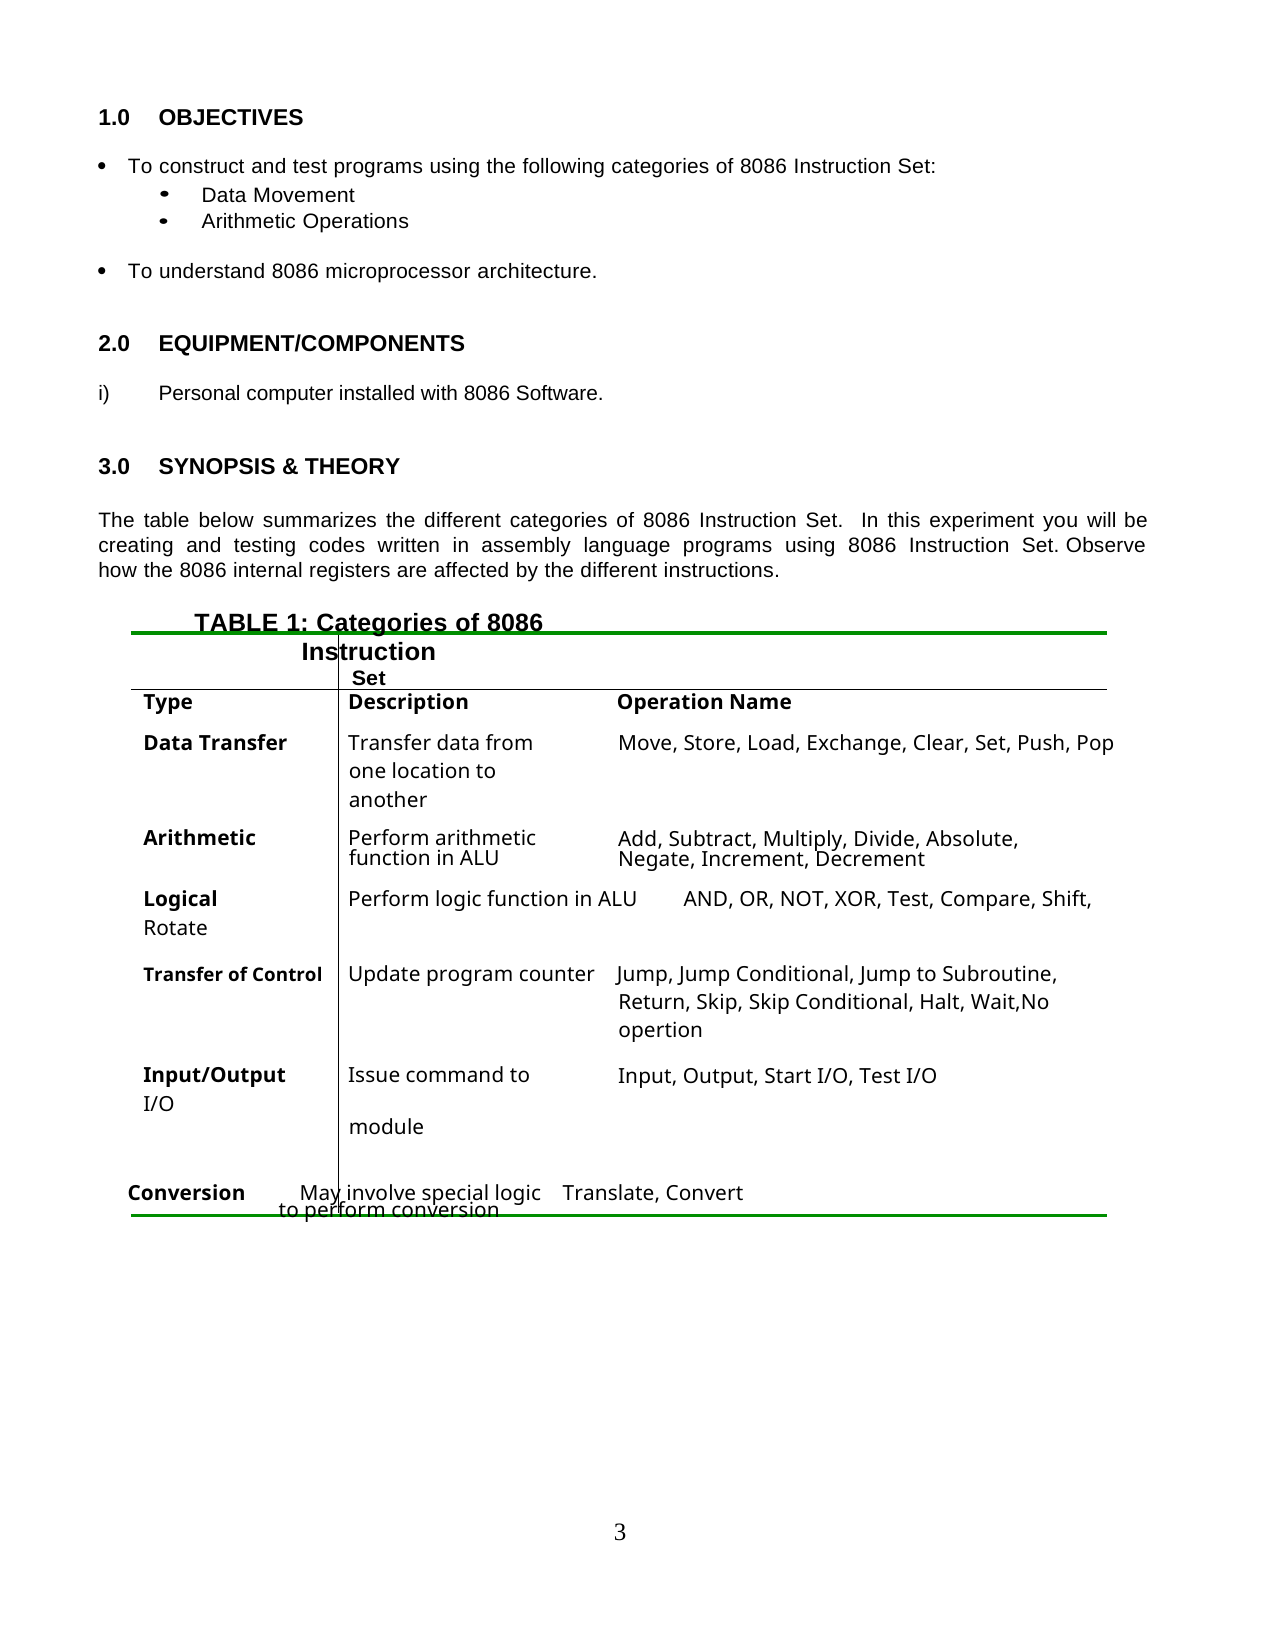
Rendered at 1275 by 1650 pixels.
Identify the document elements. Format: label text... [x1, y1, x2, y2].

subtitle SYNOPSIS & THEORY [98, 453, 1093, 479]
list Personal computer installed with 8086 Software. [98, 381, 1156, 405]
text The table below summarizes the different categories of 8086 Instruction Set. In this experiment you will be creating and testing codes written in assembly language programs using 8086 Instruction Set. Observe how the 8086 internal registers are affected by the different instructions. [98, 508, 1147, 582]
text to perform conversion [83, 1204, 1156, 1221]
text Move, Store, Load, Exchange, Clear, Set, Push, Pop [618, 728, 1156, 757]
text Data Transfer Transfer data from one location to another [143, 728, 545, 813]
text Input, Output, Start I/O, Test I/O [618, 1061, 1156, 1090]
text Logical Perform logic function in ALU AND, OR, NOT, XOR, Test, Compare, Shift, Rotate [143, 884, 1156, 941]
list • Data Movement [158, 179, 1156, 208]
list To construct and test programs using the following categories of 8086 Instruction Set: [98, 154, 1156, 178]
text Transfer of Control Update program counter Jump, Jump Conditional, Jump to Subroutine, Return, Skip, Skip Conditional, Halt, Wait,No opertion [143, 959, 1073, 1044]
text Set [123, 666, 614, 689]
text Input/Output Issue command to I/O [143, 1061, 542, 1117]
subtitle OBJECTIVES [98, 104, 1093, 130]
subtitle EQUIPMENT/COMPONENTS [98, 330, 1093, 357]
list • Arithmetic Operations [158, 209, 1156, 233]
list To understand 8086 microprocessor architecture. [98, 258, 1156, 282]
text Conversion May involve special logic Translate, Convert [83, 1187, 1156, 1204]
text Arithmetic Perform arithmetic function in ALU [143, 830, 582, 870]
text Type Description Operation Name [143, 693, 1156, 712]
text module [348, 1117, 537, 1137]
text Add, Subtract, Multiply, Divide, Absolute, Negate, Increment, Decrement [618, 830, 1039, 870]
text TABLE 1: Categories of 8086 Instruction [123, 608, 614, 666]
